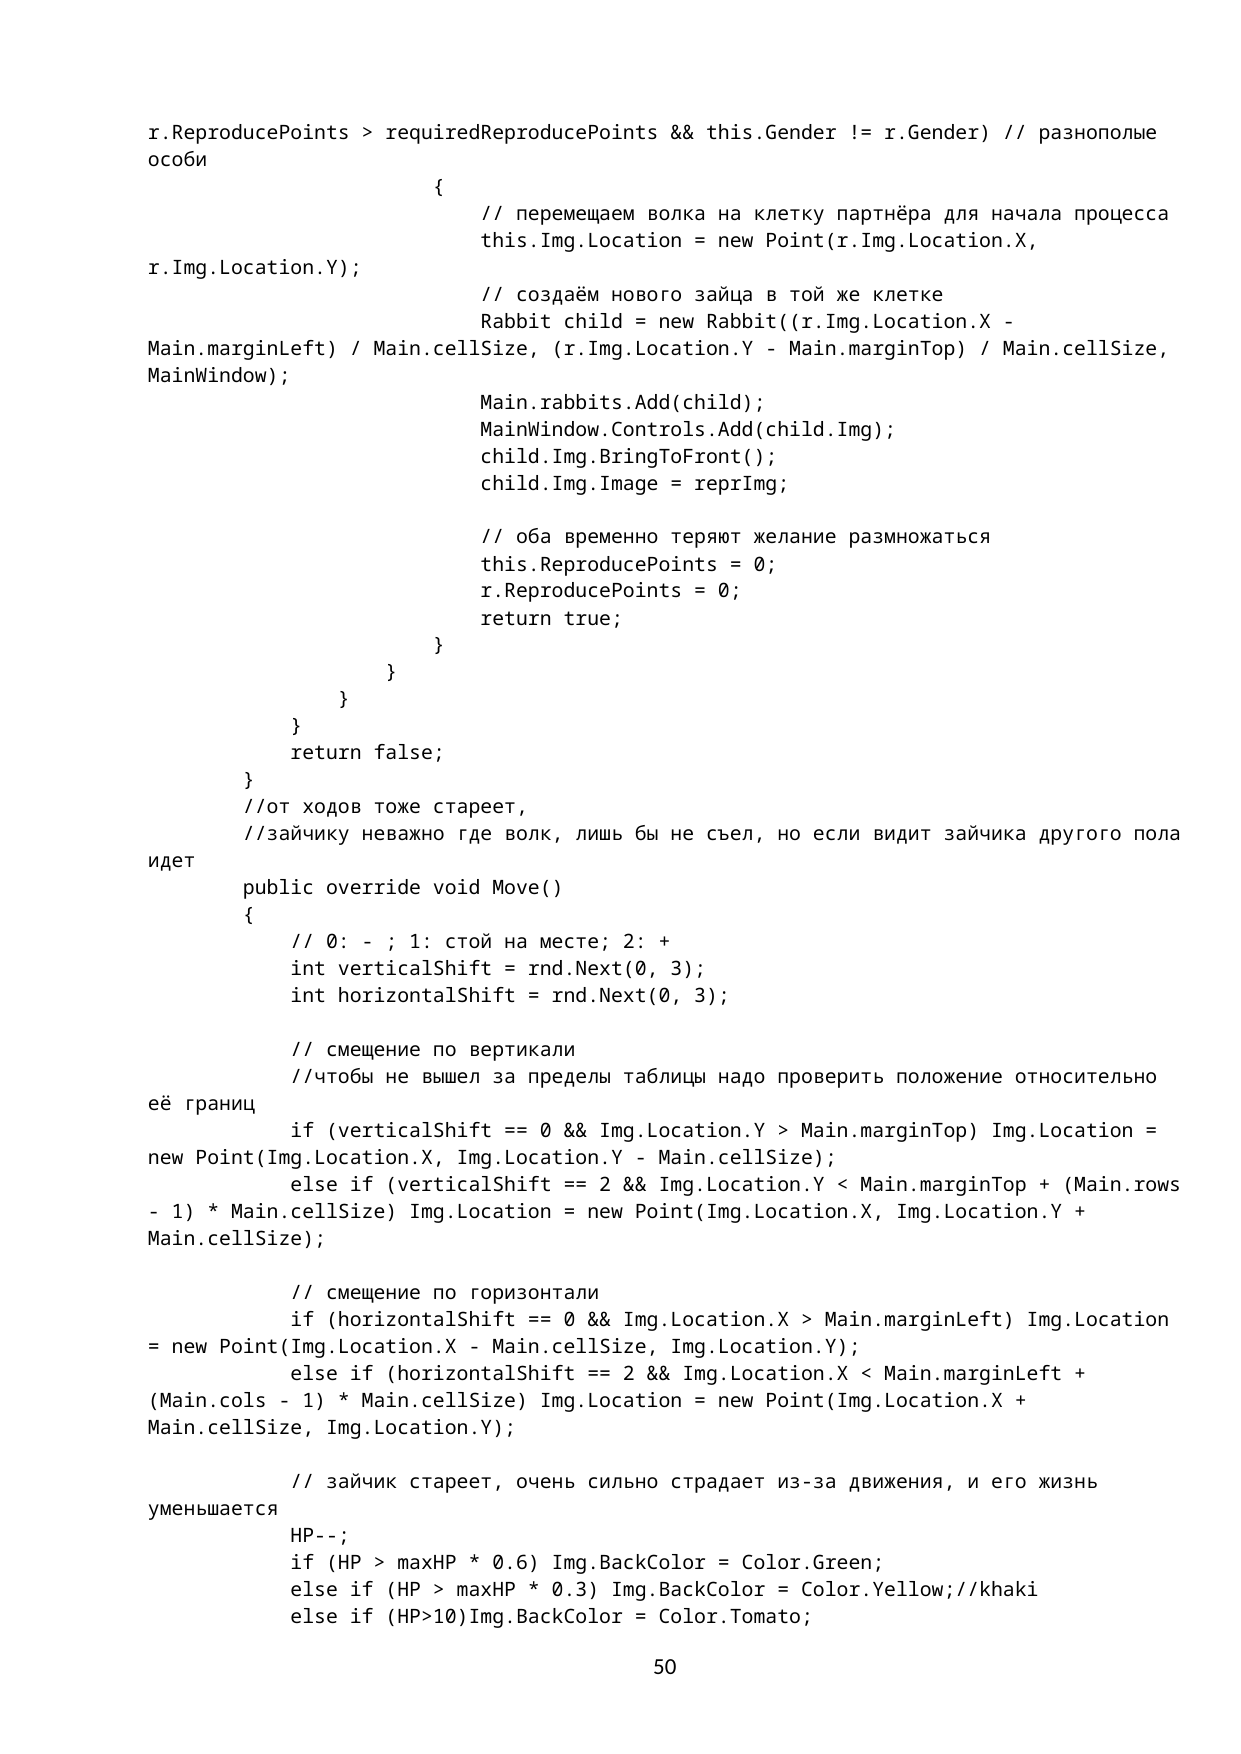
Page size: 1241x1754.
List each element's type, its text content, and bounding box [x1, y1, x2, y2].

text this.ReproducePoints = 0; [148, 550, 1181, 577]
text //от ходов тоже стареет, [148, 793, 1181, 819]
text Main.rabbits.Add(child); [148, 388, 1181, 415]
text else if (verticalShift == 2 && Img.Location.Y < Main.marginTop + (Main.rows - 1) * Main.cellSize) Img.Location = new Point(Img.Location.X, Img.Location.Y + Main.cellSize); [148, 1170, 1181, 1251]
text int verticalShift = rnd.Next(0, 3); [148, 954, 1181, 981]
text child.Img.Image = reprImg; [148, 469, 1181, 496]
text if (horizontalShift == 0 && Img.Location.X > Main.marginLeft) Img.Location = new Point(Img.Location.X - Main.cellSize, Img.Location.Y); [148, 1305, 1181, 1359]
text this.Img.Location = new Point(r.Img.Location.X, r.Img.Location.Y); [148, 226, 1181, 280]
text Rabbit child = new Rabbit((r.Img.Location.X - Main.marginLeft) / Main.cellSize, (r.Img.Location.Y - Main.marginTop) / Main.cellSize, MainWindow); [148, 307, 1181, 388]
text } [148, 658, 1181, 685]
text return false; [148, 739, 1181, 766]
text HP--; [148, 1521, 1181, 1548]
text { [148, 172, 1181, 199]
text child.Img.BringToFront(); [148, 442, 1181, 469]
text if (HP > maxHP * 0.6) Img.BackColor = Color.Green; [148, 1548, 1181, 1575]
text public override void Move() [148, 873, 1181, 901]
text } [148, 712, 1181, 739]
text // оба временно теряют желание размножаться [148, 523, 1181, 550]
text if (verticalShift == 0 && Img.Location.Y > Main.marginTop) Img.Location = new Point(Img.Location.X, Img.Location.Y - Main.cellSize); [148, 1116, 1181, 1170]
text // перемещаем волка на клетку партнёра для начала процесса [148, 199, 1181, 226]
text // 0: - ; 1: стой на месте; 2: + [148, 927, 1181, 954]
text else if (HP>10)Img.BackColor = Color.Tomato; [148, 1602, 1181, 1629]
text MainWindow.Controls.Add(child.Img); [148, 415, 1181, 442]
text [148, 118, 1181, 172]
text // смещение по вертикали [148, 1035, 1181, 1062]
text { [148, 901, 1181, 927]
text int horizontalShift = rnd.Next(0, 3); [148, 981, 1181, 1008]
text } [148, 766, 1181, 793]
text //зайчику неважно где волк, лишь бы не съел, но если видит зайчика другого пола идет [148, 819, 1181, 873]
text r.ReproducePoints = 0; [148, 577, 1181, 604]
text return true; [148, 604, 1181, 631]
text else if (HP > maxHP * 0.3) Img.BackColor = Color.Yellow;//khaki [148, 1575, 1181, 1602]
text // создаём нового зайца в той же клетке [148, 280, 1181, 307]
text else if (horizontalShift == 2 && Img.Location.X < Main.marginLeft + (Main.cols - 1) * Main.cellSize) Img.Location = new Point(Img.Location.X + Main.cellSize, Img.Location.Y); [148, 1359, 1181, 1440]
text //чтобы не вышел за пределы таблицы надо проверить положение относительно её границ [148, 1062, 1181, 1116]
text // зайчик стареет, очень сильно страдает из-за движения, и его жизнь уменьшается [148, 1467, 1181, 1521]
text } [148, 631, 1181, 658]
text // смещение по горизонтали [148, 1278, 1181, 1305]
text } [148, 685, 1181, 712]
